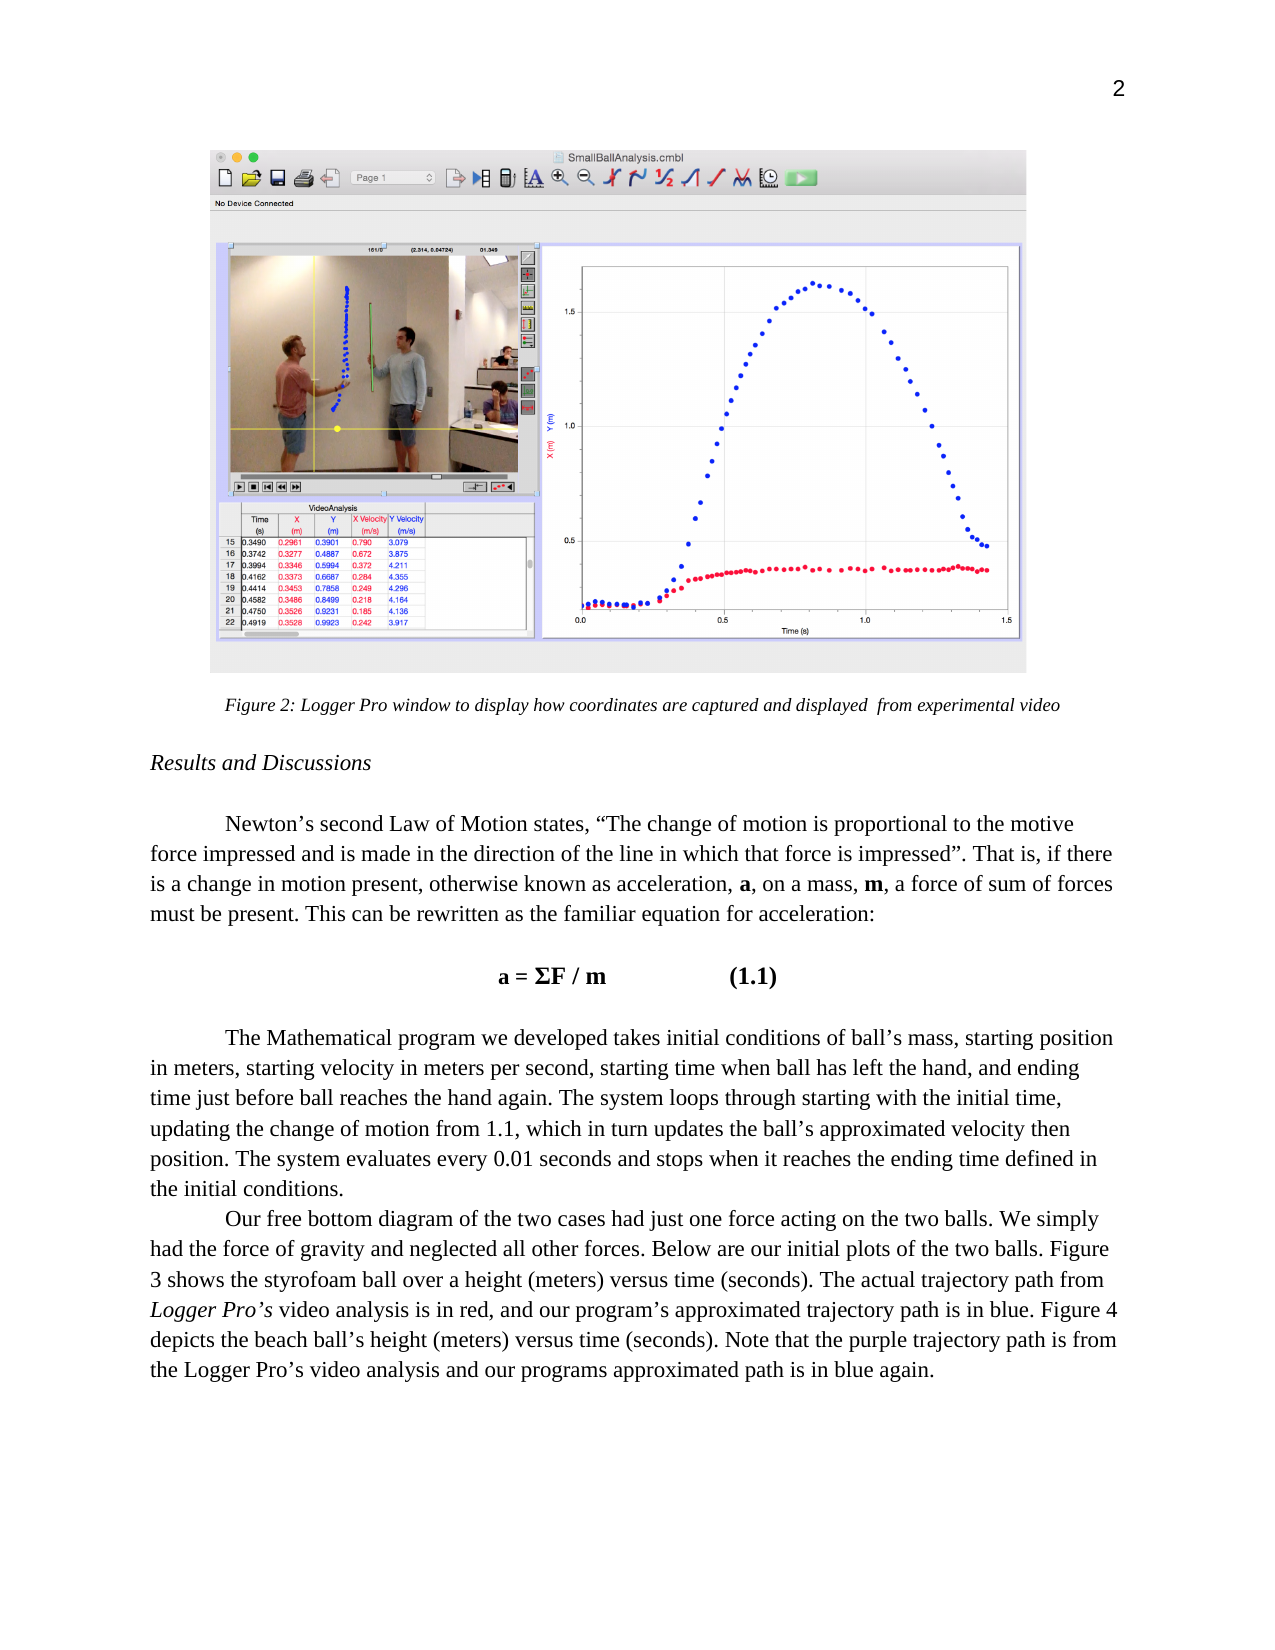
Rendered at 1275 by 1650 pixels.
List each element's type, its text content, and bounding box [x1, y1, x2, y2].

picture [210, 150, 1027, 673]
text Newton’s second Law of Motion states, “The change of motion is proportional to the motive force impressed and is made in the direction of the line in which that force is impressed”. That is, if there is a change in motion present, otherwise known as acceleration, a, on a mass, m, a force of sum of forces must be present. This can be rewritten as the familiar equation for acceleration: [150, 810, 1125, 927]
text Our free bottom diagram of the two cases had just one force acting on the two balls. We simply had the force of gravity and neglected all other forces. Below are our initial plots of the two balls. Figure 3 shows the styrofoam ball over a height (meters) versus time (seconds). The actual trajectory path from Logger Pro’s video analysis is in red, and our program’s approximated trajectory path is in blue. Figure 4 depicts the beach ball’s height (meters) versus time (seconds). Note that the purple trajectory path is from the Logger Pro’s video analysis and our programs approximated path is in blue again. [150, 1205, 1125, 1383]
text The Mathematical program we developed takes initial conditions of ball’s mass, starting position in meters, starting velocity in meters per second, starting time when ball has left the hand, and ending time just before ball reaches the hand again. The system loops through starting with the initial time, updating the change of motion from 1.1, which in turn updates the ball’s approximated velocity then position. The system evaluates every 0.01 seconds and stops when it reaches the ending time defined in the initial conditions. [150, 1024, 1125, 1201]
text Results and Discussions [150, 749, 1125, 776]
text a = ΣF / m (1.1) [150, 961, 1125, 989]
